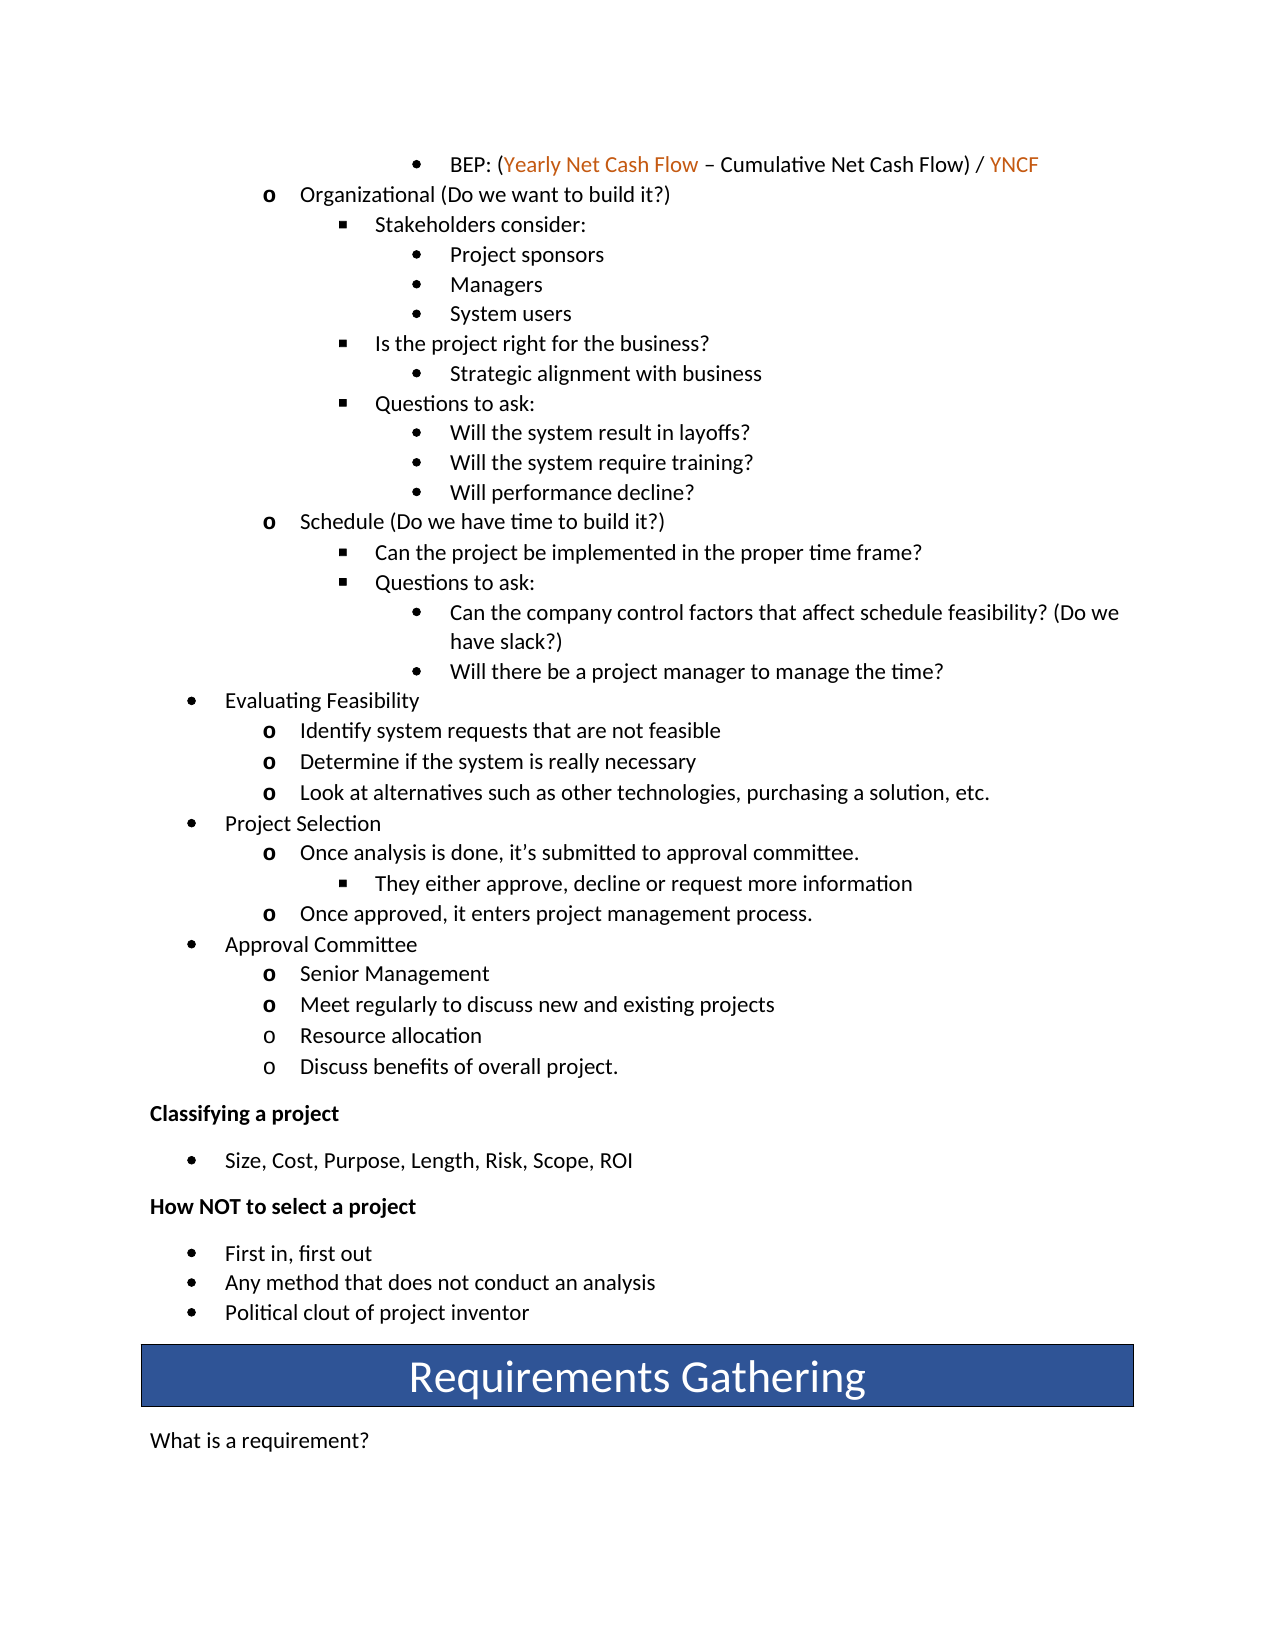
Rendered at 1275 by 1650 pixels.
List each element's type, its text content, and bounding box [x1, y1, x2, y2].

list Identify system requests that are not feasible [262, 716, 1125, 746]
list Can the company control factors that affect schedule feasibility? (Do we have slack?) [412, 598, 1125, 655]
list Project sponsors [412, 240, 1125, 268]
text What is a requirement? [150, 1427, 1125, 1454]
list Will there be a project manager to manage the time? [412, 657, 1125, 685]
list Size, Cost, Purpose, Length, Risk, Scope, ROI [187, 1146, 1125, 1174]
list Project Selection [187, 809, 1125, 837]
list Evaluating Feasibility [187, 687, 1125, 715]
list Can the project be implemented in the proper time frame? [337, 538, 1125, 566]
list They either approve, decline or request more information [337, 869, 1125, 897]
list Once approved, it enters project management process. [262, 899, 1125, 928]
list System users [412, 299, 1125, 328]
list Look at alternatives such as other technologies, purchasing a solution, etc. [262, 778, 1125, 807]
list Stakeholders consider: [337, 211, 1125, 238]
text Classifying a project [150, 1099, 1125, 1128]
list Any method that does not conduct an analysis [187, 1268, 1125, 1296]
list First in, first out [187, 1239, 1125, 1267]
list Resource allocation [262, 1021, 1125, 1050]
list Strategic alignment with business [412, 359, 1125, 387]
list Determine if the system is really necessary [262, 747, 1125, 776]
list Schedule (Do we have time to build it?) [262, 507, 1125, 537]
text Requirements Gathering [142, 1345, 1133, 1406]
list Questions to ask: [337, 389, 1125, 417]
list Political clout of project inventor [187, 1298, 1125, 1326]
list Will performance decline? [412, 478, 1125, 506]
text How NOT to select a project [150, 1192, 1125, 1220]
list BEP: (Yearly Net Cash Flow – Cumulative Net Cash Flow) / YNCF [412, 150, 1125, 178]
list Will the system result in layoffs? [412, 418, 1125, 446]
list Managers [412, 270, 1125, 298]
list Meet regularly to discuss new and existing projects [262, 990, 1125, 1019]
list Senior Management [262, 959, 1125, 989]
list Discuss benefits of overall project. [262, 1052, 1125, 1081]
list Once analysis is done, it’s submitted to approval committee. [262, 838, 1125, 868]
list Approval Committee [187, 930, 1125, 958]
list Will the system require training? [412, 448, 1125, 476]
list Organizational (Do we want to build it?) [262, 180, 1125, 209]
list Questions to ask: [337, 568, 1125, 596]
list Is the project right for the business? [337, 329, 1125, 357]
